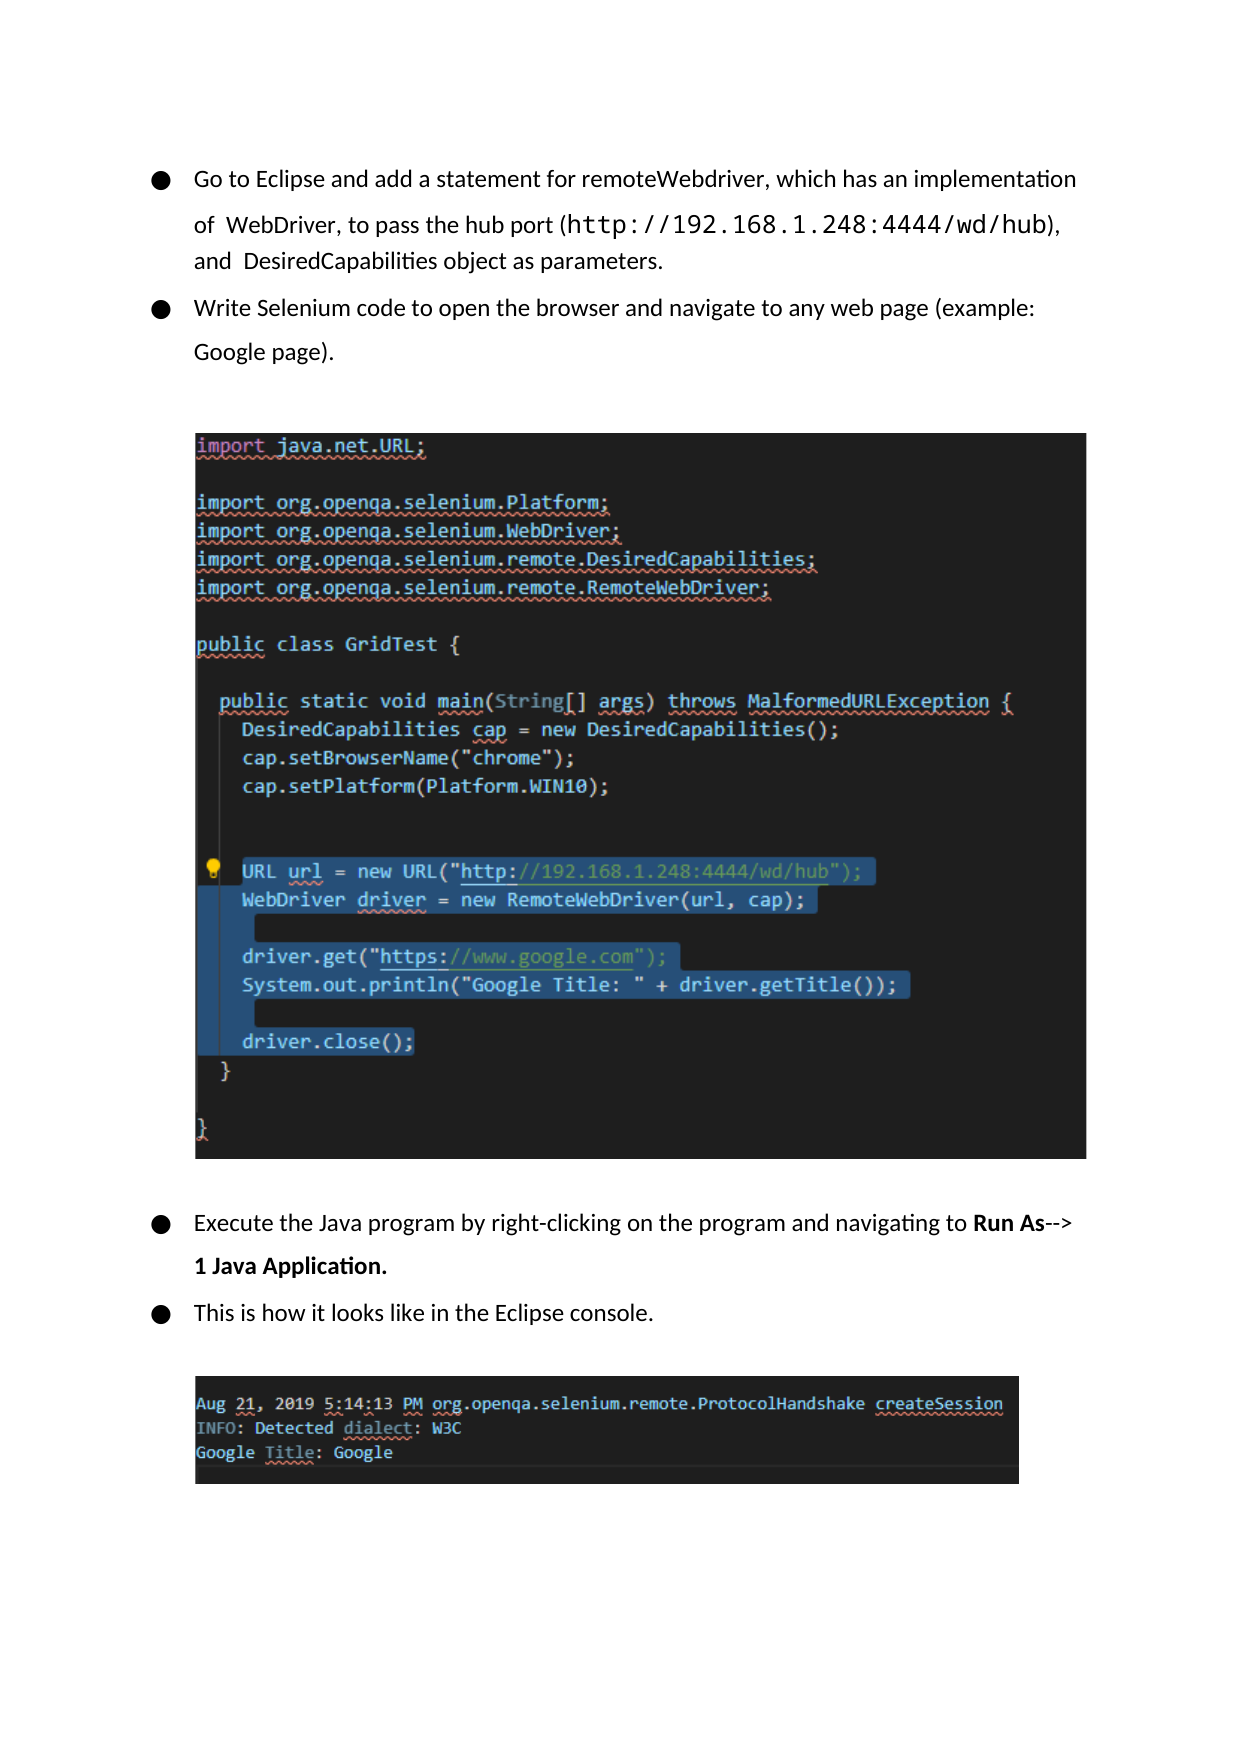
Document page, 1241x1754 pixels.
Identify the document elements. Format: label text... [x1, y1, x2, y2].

list This is how it looks like in the Eclipse console. [150, 1285, 1090, 1336]
picture [195, 1376, 1019, 1484]
picture [195, 433, 1087, 1159]
list Write Selenium code to open the browser and navigate to any web page (example: Google page). [150, 280, 1090, 366]
list Go to Eclipse and add a statement for remoteWebdriver, which has an implementation of WebDriver, to pass the hub port (http://192.168.1.248:4444/wd/hub), and DesiredCapabilities object as parameters. [150, 150, 1090, 275]
list Execute the Java program by right-clicking on the program and navigating to Run As--> 1 Java Application. [150, 1194, 1090, 1280]
